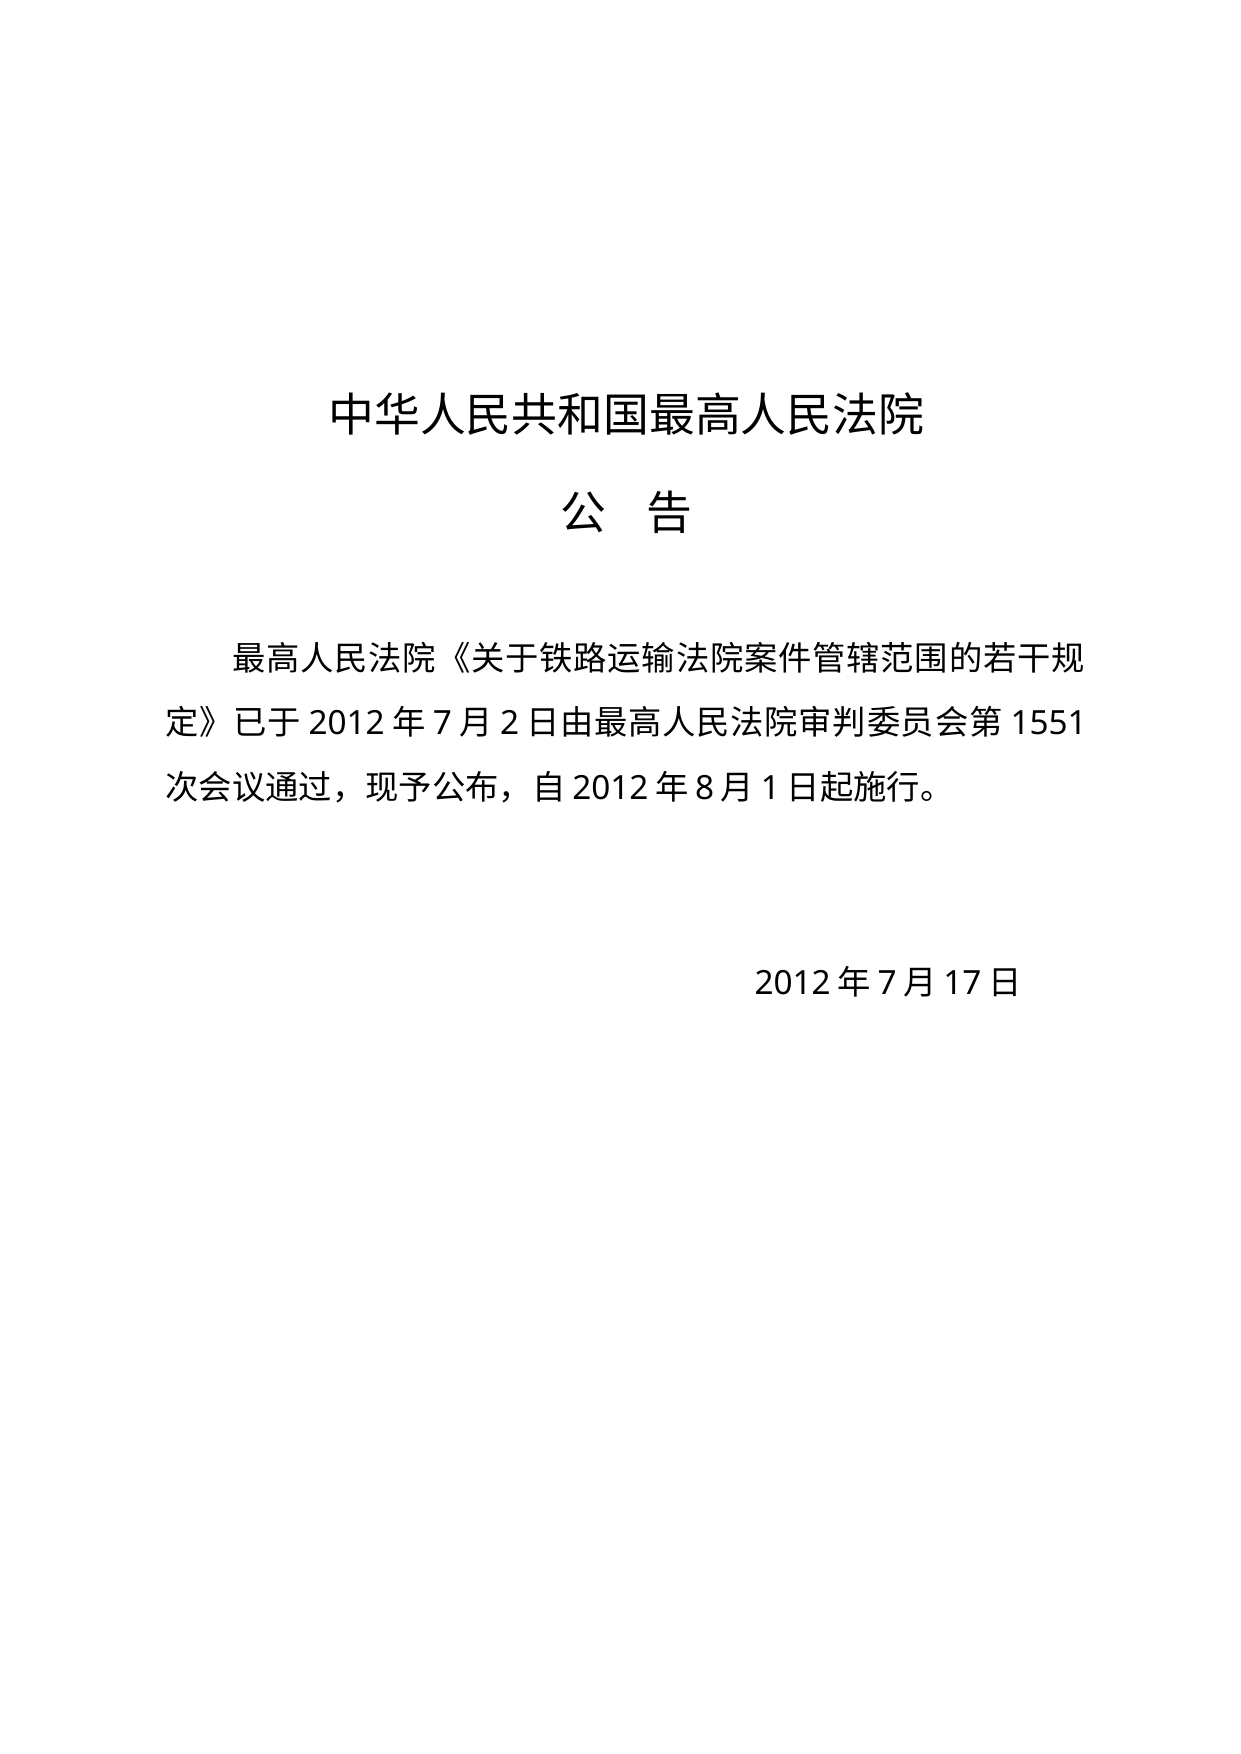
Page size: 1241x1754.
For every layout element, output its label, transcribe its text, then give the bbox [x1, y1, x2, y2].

text 2012年7月17日 [165, 948, 1021, 1013]
text 公 告 [165, 460, 1087, 558]
text 中华人民共和国最高人民法院 [165, 363, 1087, 460]
text 最高人民法院《关于铁路运输法院案件管辖范围的若干规定》已于2012年7月2日由最高人民法院审判委员会第1551次会议通过，现予公布，自2012年8月1日起施行。 [165, 623, 1087, 818]
